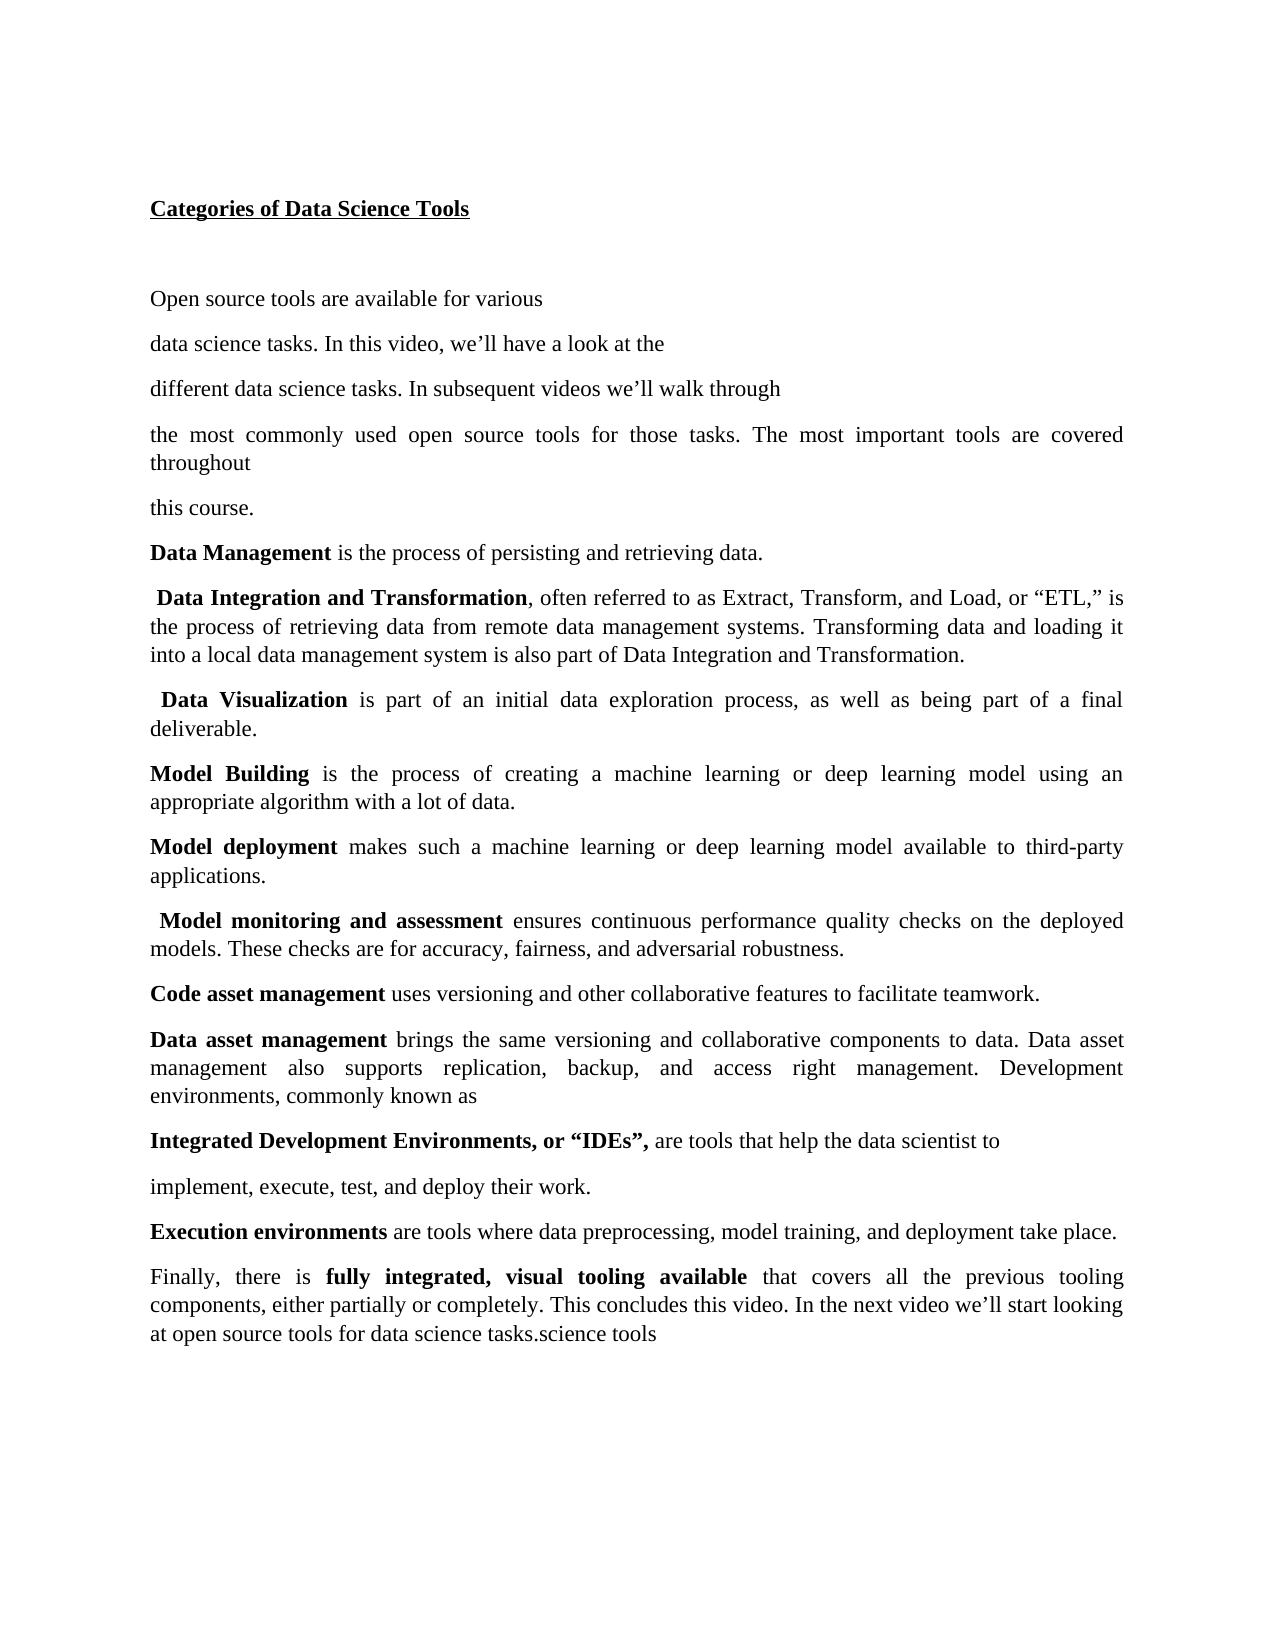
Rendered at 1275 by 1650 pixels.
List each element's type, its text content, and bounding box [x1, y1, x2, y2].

text Categories of Data Science Tools [150, 195, 1125, 221]
text this course. [150, 494, 1125, 521]
text Model deployment makes such a machine learning or deep learning model available to third-party applications. [150, 833, 1125, 888]
text Data Management is the process of persisting and retrieving data. [150, 539, 1125, 566]
text Data asset management brings the same versioning and collaborative components to data. Data asset management also supports replication, backup, and access right management. Development environments, commonly known as [150, 1026, 1125, 1109]
text data science tasks. In this video, we’ll have a look at the [150, 330, 1125, 357]
text Finally, there is fully integrated, visual tooling available that covers all the previous tooling components, either partially or completely. This concludes this video. In the next video we’ll start looking at open source tools for data science tasks.science tools [150, 1263, 1125, 1346]
text Model monitoring and assessment ensures continuous performance quality checks on the deployed models. These checks are for accuracy, fairness, and adversarial robustness. [150, 907, 1125, 962]
text Data Integration and Transformation, often referred to as Extract, Transform, and Load, or “ETL,” is the process of retrieving data from remote data management systems. Transforming data and loading it into a local data management system is also part of Data Integration and Transformation. [150, 584, 1125, 668]
text implement, execute, test, and deploy their work. [150, 1173, 1125, 1199]
text different data science tasks. In subsequent videos we’ll walk through [150, 376, 1125, 402]
text the most commonly used open source tools for those tasks. The most important tools are covered throughout [150, 421, 1125, 475]
text Open source tools are available for various [150, 285, 1125, 312]
text Execution environments are tools where data preprocessing, model training, and deployment take place. [150, 1218, 1125, 1244]
text Model Building is the process of creating a machine learning or deep learning model using an appropriate algorithm with a lot of data. [150, 760, 1125, 815]
text Integrated Development Environments, or “IDEs”, are tools that help the data scientist to [150, 1128, 1125, 1154]
text Data Visualization is part of an initial data exploration process, as well as being part of a final deliverable. [150, 686, 1125, 741]
text Code asset management uses versioning and other collaborative features to facilitate teamwork. [150, 981, 1125, 1007]
